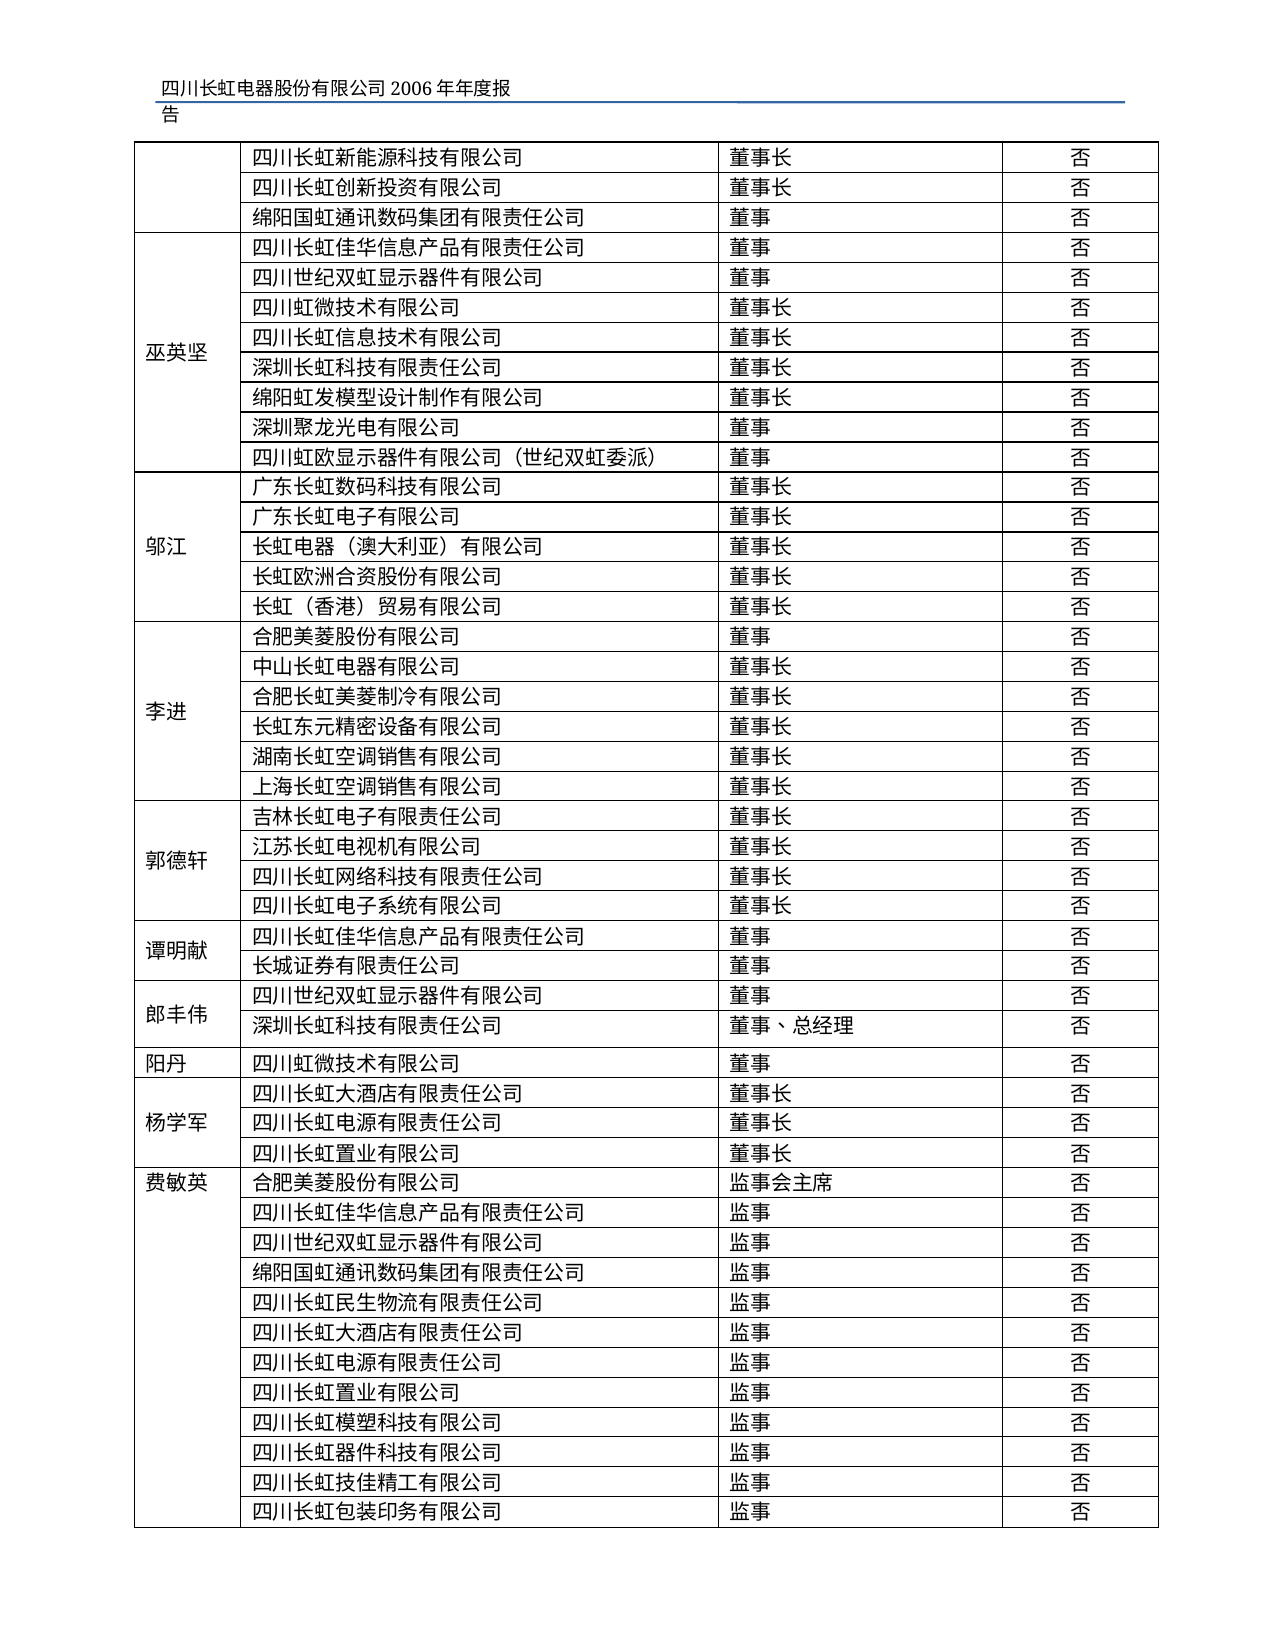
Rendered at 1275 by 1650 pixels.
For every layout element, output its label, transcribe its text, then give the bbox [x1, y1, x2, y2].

table_cell 否 [1003, 772, 1158, 800]
table_cell 否 [1003, 981, 1158, 1010]
table_cell 监事 [719, 1198, 1002, 1227]
table_cell 四川长虹技佳精工有限公司 [241, 1467, 718, 1496]
table_cell 四川世纪双虹显示器件有限公司 [241, 981, 718, 1010]
table_cell 董事长 [719, 831, 1002, 860]
table_cell 否 [1003, 592, 1158, 621]
table_cell 否 [1003, 1258, 1158, 1287]
table_cell 四川长虹佳华信息产品有限责任公司 [241, 921, 718, 950]
table_cell 否 [1003, 173, 1158, 202]
table_cell 董事长 [719, 353, 1002, 381]
table_cell 董事长 [719, 323, 1002, 351]
table_cell 中山长虹电器有限公司 [241, 652, 718, 681]
table_cell 否 [1003, 1138, 1158, 1167]
table_cell 否 [1003, 622, 1158, 651]
table_cell 董事长 [719, 473, 1002, 501]
table_cell 长城证券有限责任公司 [241, 951, 718, 980]
table_cell 深圳长虹科技有限责任公司 [241, 353, 718, 381]
table_cell 长虹欧洲合资股份有限公司 [241, 562, 718, 591]
table_cell 董事长 [719, 1078, 1002, 1107]
table_cell 长虹（香港）贸易有限公司 [241, 592, 718, 621]
table_cell 董事长 [719, 891, 1002, 920]
table_cell 监事 [719, 1228, 1002, 1257]
table_header 否 [1003, 143, 1158, 172]
table_cell 四川世纪双虹显示器件有限公司 [241, 263, 718, 292]
table_cell 否 [1003, 682, 1158, 711]
table_cell 否 [1003, 861, 1158, 890]
table_cell 董事 [719, 921, 1002, 950]
table_cell 四川虹微技术有限公司 [241, 293, 718, 322]
table_cell 董事 [719, 203, 1002, 232]
table_header 董事长 [719, 143, 1002, 172]
table_cell 湖南长虹空调销售有限公司 [241, 742, 718, 771]
table_cell 董事 [719, 443, 1002, 471]
table_cell 董事长 [719, 503, 1002, 531]
table_cell 合肥美菱股份有限公司 [241, 1168, 718, 1197]
table_cell 否 [1003, 1288, 1158, 1317]
table_cell 董事长 [719, 801, 1002, 830]
table_cell 四川长虹包装印务有限公司 [241, 1497, 718, 1527]
table_cell 董事长 [719, 652, 1002, 681]
table_cell 董事长 [719, 772, 1002, 800]
table_cell 四川世纪双虹显示器件有限公司 [241, 1228, 718, 1257]
table_cell 董事 [719, 622, 1002, 651]
table_cell 否 [1003, 921, 1158, 950]
table_cell 否 [1003, 951, 1158, 980]
table_cell 广东长虹数码科技有限公司 [241, 473, 718, 501]
table_cell 董事长 [719, 861, 1002, 890]
table_cell 董事长 [719, 173, 1002, 202]
table_cell 江苏长虹电视机有限公司 [241, 831, 718, 860]
table_cell 四川长虹佳华信息产品有限责任公司 [241, 1198, 718, 1227]
table_cell 否 [1003, 383, 1158, 411]
table_cell 董事长 [719, 533, 1002, 561]
table_cell 四川长虹电源有限责任公司 [241, 1108, 718, 1137]
table_header 四川长虹新能源科技有限公司 [241, 143, 718, 172]
table_cell 四川长虹电子系统有限公司 [241, 891, 718, 920]
table_cell 四川长虹网络科技有限责任公司 [241, 861, 718, 890]
table_cell 否 [1003, 1198, 1158, 1227]
table_cell 否 [1003, 801, 1158, 830]
table_cell 否 [1003, 1467, 1158, 1496]
table_cell 否 [1003, 652, 1158, 681]
table_cell 邬江 [135, 473, 240, 621]
table_cell 否 [1003, 1228, 1158, 1257]
table_cell 阳丹 [135, 1048, 240, 1077]
table_cell 董事长 [719, 1138, 1002, 1167]
table_cell 否 [1003, 1437, 1158, 1466]
table_cell 合肥长虹美菱制冷有限公司 [241, 682, 718, 711]
table_cell 否 [1003, 562, 1158, 591]
table_cell 监事 [719, 1258, 1002, 1287]
table_cell 董事 [719, 413, 1002, 441]
table_cell 董事 [719, 981, 1002, 1010]
table_cell 否 [1003, 263, 1158, 292]
table_cell 董事长 [719, 383, 1002, 411]
table_cell 四川长虹大酒店有限责任公司 [241, 1318, 718, 1347]
table_cell 董事长 [719, 712, 1002, 741]
table_cell 费敏英 [135, 1168, 240, 1527]
table_cell 合肥美菱股份有限公司 [241, 622, 718, 651]
table_cell 监事 [719, 1378, 1002, 1407]
table_cell 否 [1003, 1011, 1158, 1047]
table_cell 否 [1003, 533, 1158, 561]
table_cell 否 [1003, 712, 1158, 741]
table_cell 监事 [719, 1497, 1002, 1527]
table_cell 李进 [135, 622, 240, 800]
table_cell 董事 [719, 1048, 1002, 1077]
table_cell 否 [1003, 413, 1158, 441]
table_cell 四川长虹置业有限公司 [241, 1378, 718, 1407]
table_cell 否 [1003, 293, 1158, 322]
table_cell 否 [1003, 1497, 1158, 1527]
table_cell 否 [1003, 323, 1158, 351]
table_cell 否 [1003, 233, 1158, 262]
table_cell 董事长 [719, 562, 1002, 591]
table_cell 董事长 [719, 592, 1002, 621]
table_cell 四川长虹佳华信息产品有限责任公司 [241, 233, 718, 262]
table_cell 四川长虹模塑科技有限公司 [241, 1408, 718, 1436]
table_cell 谭明献 [135, 921, 240, 980]
table_cell 否 [1003, 1318, 1158, 1347]
table_cell 绵阳国虹通讯数码集团有限责任公司 [241, 203, 718, 232]
table_cell 郭德轩 [135, 801, 240, 920]
table_cell 否 [1003, 503, 1158, 531]
table_cell 否 [1003, 203, 1158, 232]
table_cell 长虹东元精密设备有限公司 [241, 712, 718, 741]
table_cell 否 [1003, 1378, 1158, 1407]
table_cell 四川虹欧显示器件有限公司（世纪双虹委派） [241, 443, 718, 471]
table_cell 否 [1003, 353, 1158, 381]
table_cell 董事 [719, 951, 1002, 980]
table_cell 四川虹微技术有限公司 [241, 1048, 718, 1077]
table_cell 否 [1003, 443, 1158, 471]
table_cell 吉林长虹电子有限责任公司 [241, 801, 718, 830]
table_cell 深圳聚龙光电有限公司 [241, 413, 718, 441]
table_cell 否 [1003, 831, 1158, 860]
table_cell 否 [1003, 1348, 1158, 1377]
table_cell 否 [1003, 891, 1158, 920]
table_cell 监事 [719, 1467, 1002, 1496]
table_cell 董事、总经理 [719, 1011, 1002, 1047]
table_cell 否 [1003, 742, 1158, 771]
table_cell 否 [1003, 473, 1158, 501]
table_cell 否 [1003, 1048, 1158, 1077]
table_cell 董事长 [719, 682, 1002, 711]
table_cell 董事 [719, 233, 1002, 262]
table_cell 上海长虹空调销售有限公司 [241, 772, 718, 800]
table_cell 董事长 [719, 293, 1002, 322]
table_cell 四川长虹器件科技有限公司 [241, 1437, 718, 1466]
table_cell 四川长虹电源有限责任公司 [241, 1348, 718, 1377]
table_cell 监事 [719, 1288, 1002, 1317]
table_cell 长虹电器（澳大利亚）有限公司 [241, 533, 718, 561]
table_cell 否 [1003, 1108, 1158, 1137]
table_cell 四川长虹信息技术有限公司 [241, 323, 718, 351]
table_cell 四川长虹创新投资有限公司 [241, 173, 718, 202]
table_header [135, 143, 240, 232]
table_cell 深圳长虹科技有限责任公司 [241, 1011, 718, 1047]
table_cell 郎丰伟 [135, 981, 240, 1047]
table_cell 监事会主席 [719, 1168, 1002, 1197]
table_cell 监事 [719, 1348, 1002, 1377]
table_cell 杨学军 [135, 1078, 240, 1167]
table_cell 巫英坚 [135, 233, 240, 471]
table_cell 董事 [719, 263, 1002, 292]
table_cell 绵阳虹发模型设计制作有限公司 [241, 383, 718, 411]
table_cell 广东长虹电子有限公司 [241, 503, 718, 531]
table_cell 否 [1003, 1078, 1158, 1107]
table_cell 绵阳国虹通讯数码集团有限责任公司 [241, 1258, 718, 1287]
table_cell 四川长虹大酒店有限责任公司 [241, 1078, 718, 1107]
table_cell 监事 [719, 1408, 1002, 1436]
table_cell 四川长虹民生物流有限责任公司 [241, 1288, 718, 1317]
table_cell 监事 [719, 1318, 1002, 1347]
table_cell 四川长虹置业有限公司 [241, 1138, 718, 1167]
table_cell 董事长 [719, 1108, 1002, 1137]
table_cell 否 [1003, 1408, 1158, 1436]
table_cell 否 [1003, 1168, 1158, 1197]
table_cell 董事长 [719, 742, 1002, 771]
table_cell 监事 [719, 1437, 1002, 1466]
